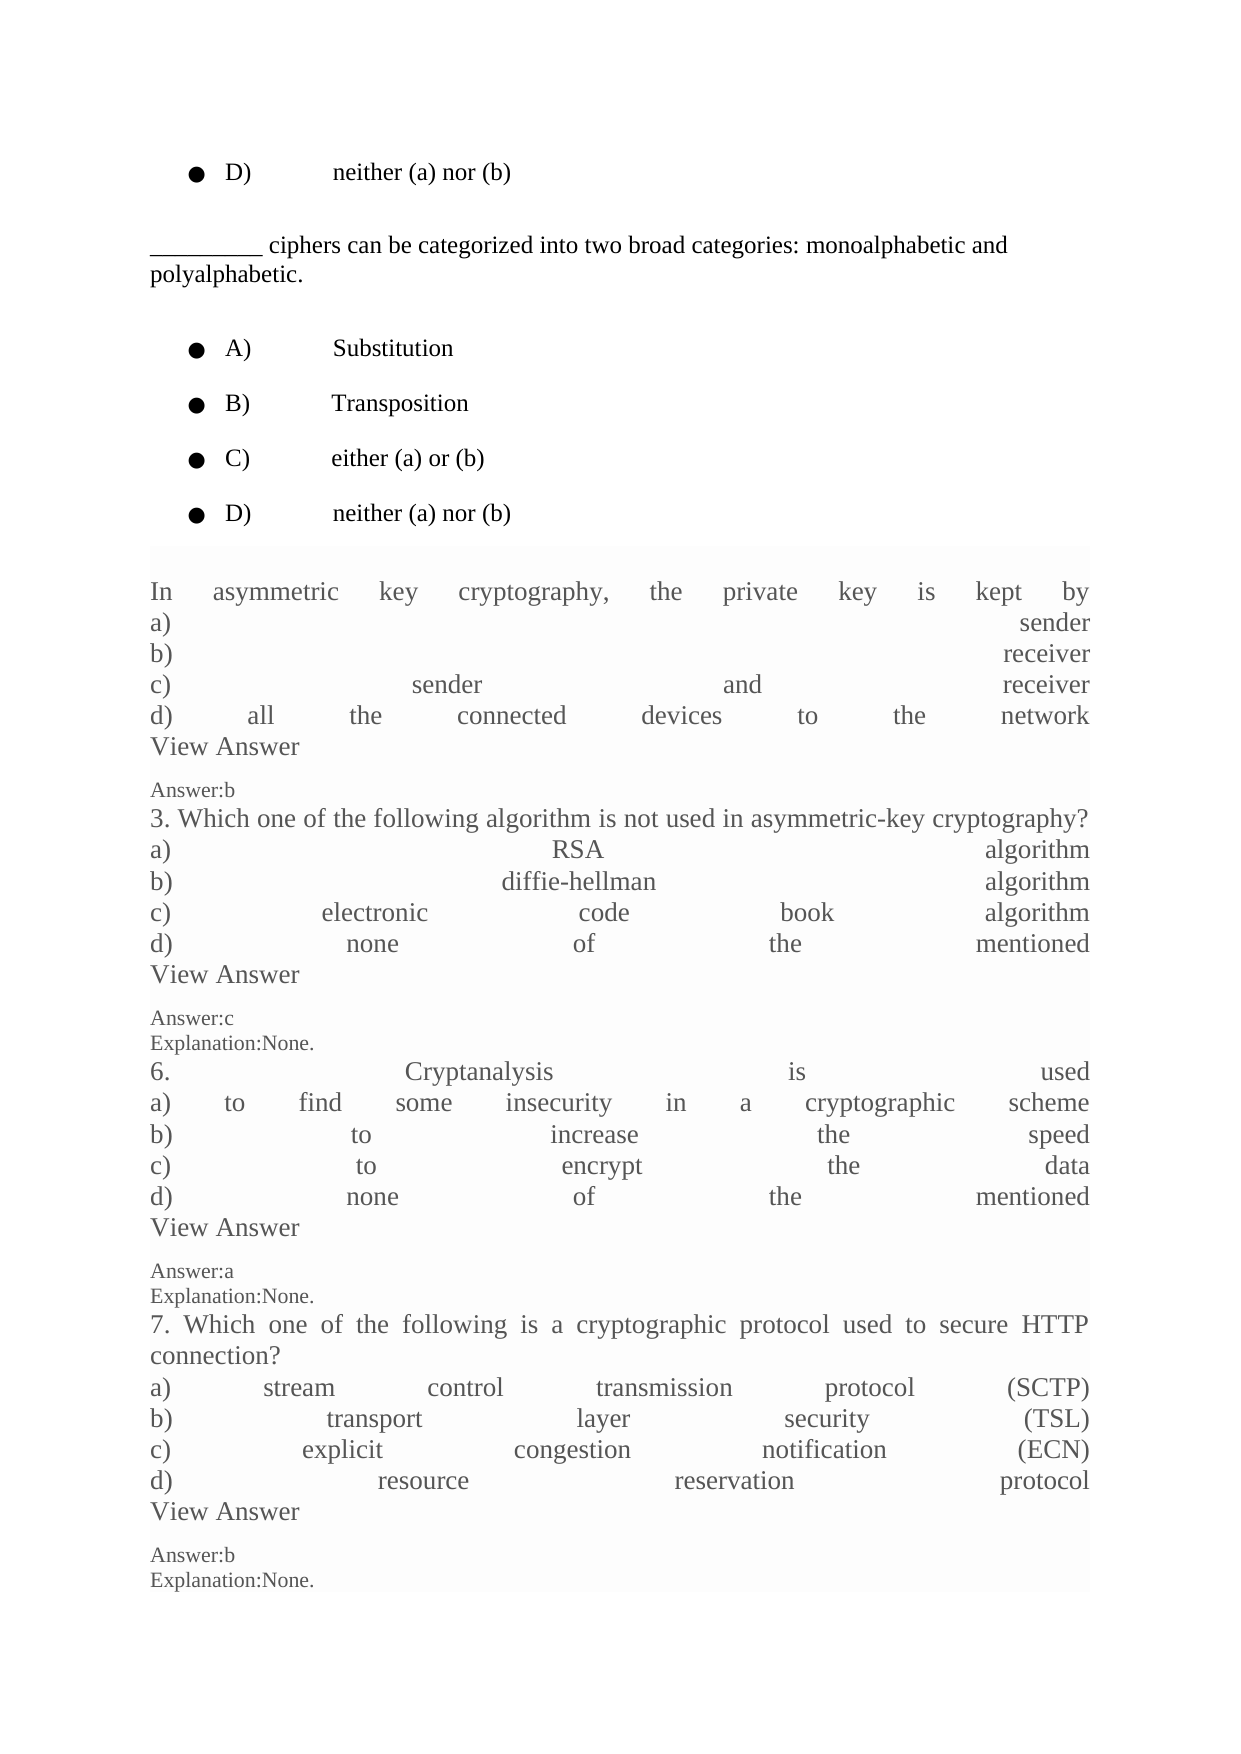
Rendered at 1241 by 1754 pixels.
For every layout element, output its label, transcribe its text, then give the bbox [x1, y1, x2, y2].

list B) Transposition [187, 380, 1090, 423]
text Answer:b [150, 777, 1090, 802]
list D) neither (a) nor (b) [187, 150, 1090, 193]
text 6. Cryptanalysis is used a) to find some insecurity in a cryptographic scheme b) to increase the speed c) to encrypt the data d) none of the mentioned View Answer [150, 1055, 1090, 1242]
text Answer:a Explanation:None. [150, 1258, 1090, 1308]
text 3. Which one of the following algorithm is not used in asymmetric-key cryptography? a) RSA algorithm b) diffie-hellman algorithm c) electronic code book algorithm d) none of the mentioned View Answer [150, 802, 1090, 989]
text _________ ciphers can be categorized into two broad categories: monoalphabetic and polyalphabetic. [150, 230, 1090, 288]
text In asymmetric key cryptography, the private key is kept by a) sender b) receiver c) sender and receiver d) all the connected devices to the network View Answer [150, 546, 1090, 762]
text Answer:b Explanation:None. [150, 1542, 1090, 1592]
list A) Substitution [187, 325, 1090, 368]
list C) either (a) or (b) [187, 436, 1090, 478]
text Answer:c Explanation:None. [150, 1005, 1090, 1055]
text 7. Which one of the following is a cryptographic protocol used to secure HTTP connection? a) stream control transmission protocol (SCTP) b) transport layer security (TSL) c) explicit congestion notification (ECN) d) resource reservation protocol View Answer [150, 1308, 1090, 1526]
list D) neither (a) nor (b) [187, 491, 1090, 533]
